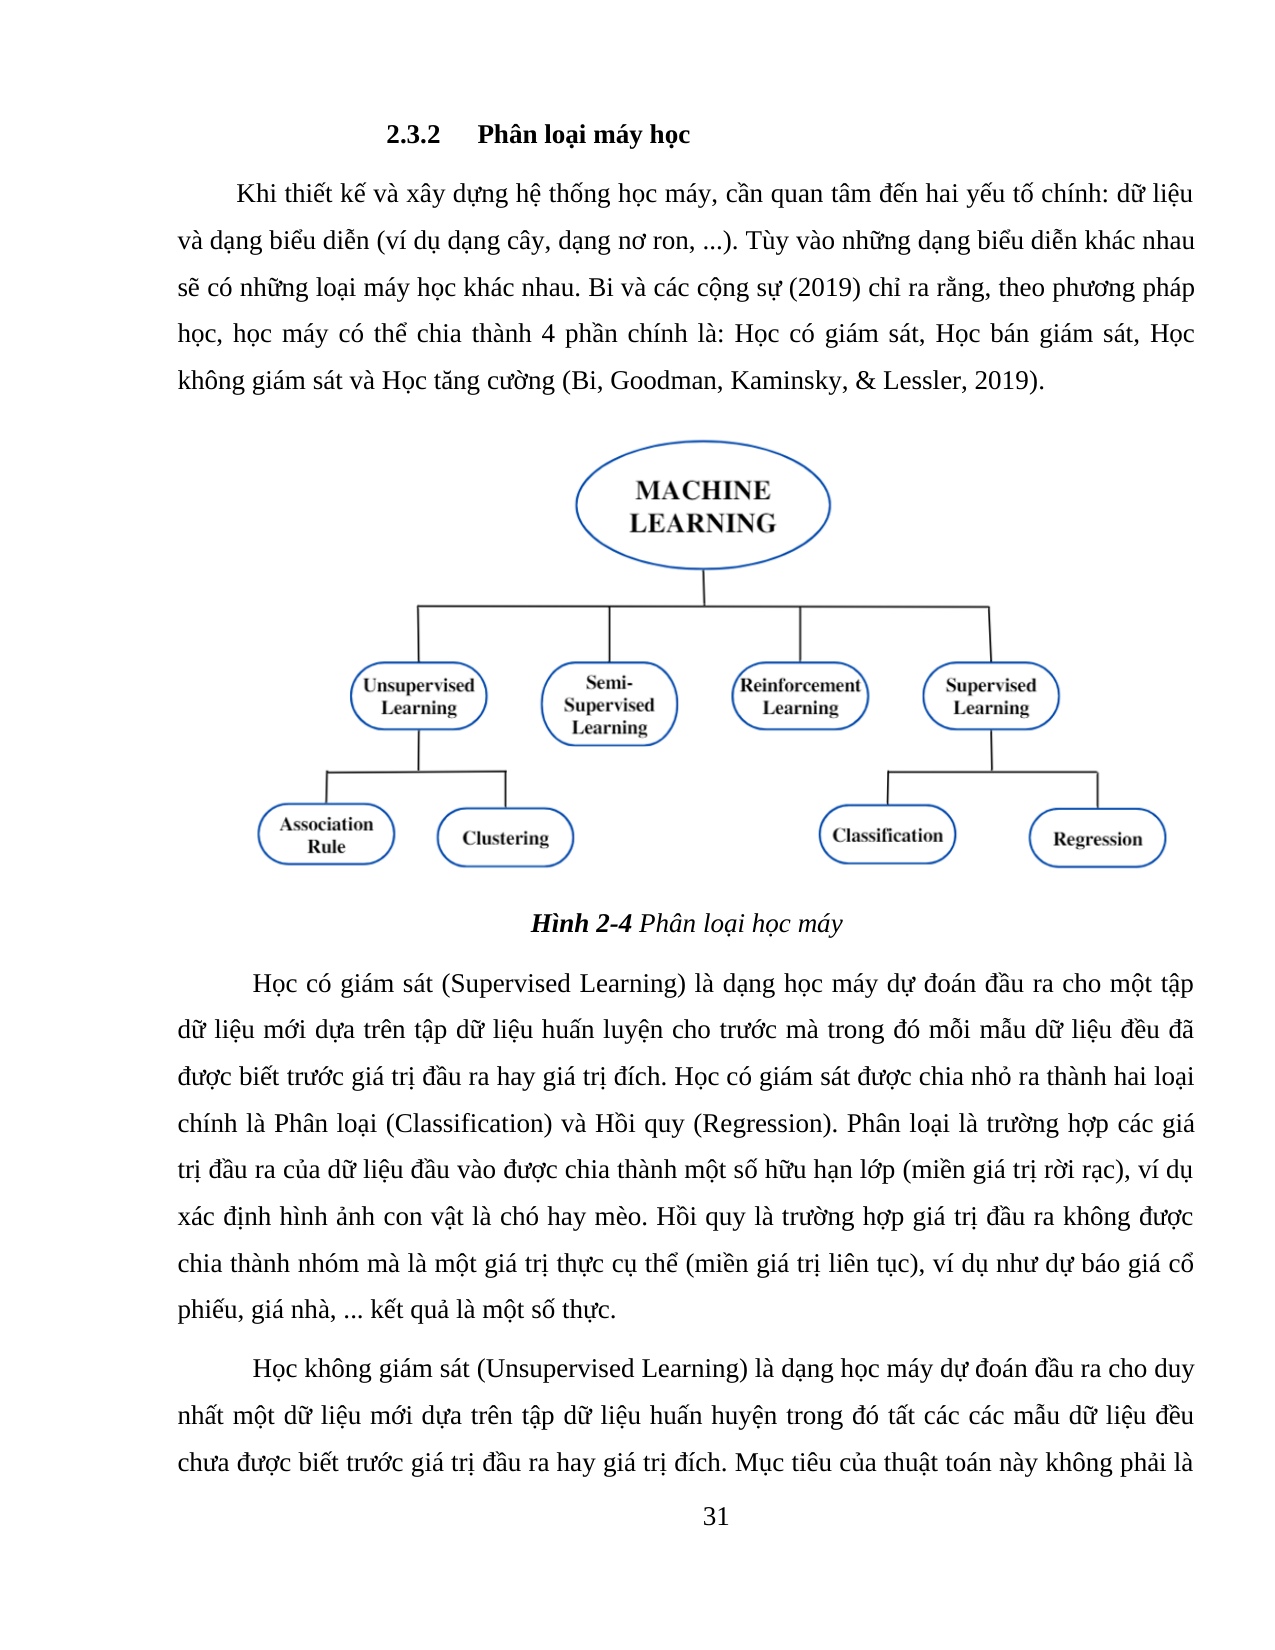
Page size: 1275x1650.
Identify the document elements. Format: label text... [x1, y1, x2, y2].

text Phân loại máy học [327, 118, 1196, 149]
text Học có giám sát (Supervised Learning) là dạng học máy dự đoán đầu ra cho một tập dữ liệu mới dựa trên tập dữ liệu huấn luyện cho trước mà trong đó mỗi mẫu dữ liệu đều đã được biết trước giá trị đầu ra hay giá trị đích. Học có giám sát được chia nhỏ ra thành hai loại chính là Phân loại (Classification) và Hồi quy (Regression). Phân loại là trường hợp các giá trị đầu ra của dữ liệu đầu vào được chia thành một số hữu hạn lớp (miền giá trị rời rạc), ví dụ xác định hình ảnh con vật là chó hay mèo. Hồi quy là trường hợp giá trị đầu ra không được chia thành nhóm mà là một giá trị thực cụ thể (miền giá trị liên tục), ví dụ như dự báo giá cổ phiếu, giá nhà, ... kết quả là một số thực. [177, 967, 1196, 1324]
picture [245, 423, 1187, 880]
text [177, 1353, 1196, 1477]
text Hình 2-4 Phân loại học máy [177, 908, 1196, 939]
text Khi thiết kế và xây dựng hệ thống học máy, cần quan tâm đến hai yếu tố chính: dữ liệu và dạng biểu diễn (ví dụ dạng cây, dạng nơ ron, ...). Tùy vào những dạng biểu diễn khác nhau sẽ có những loại máy học khác nhau. Bi và các cộng sự (2019) chỉ ra rằng, theo phương pháp học, học máy có thể chia thành 4 phần chính là: Học có giám sát, Học bán giám sát, Học không giám sát và Học tăng cường (Bi, Goodman, Kaminsky, & Lessler, 2019). [177, 177, 1196, 395]
